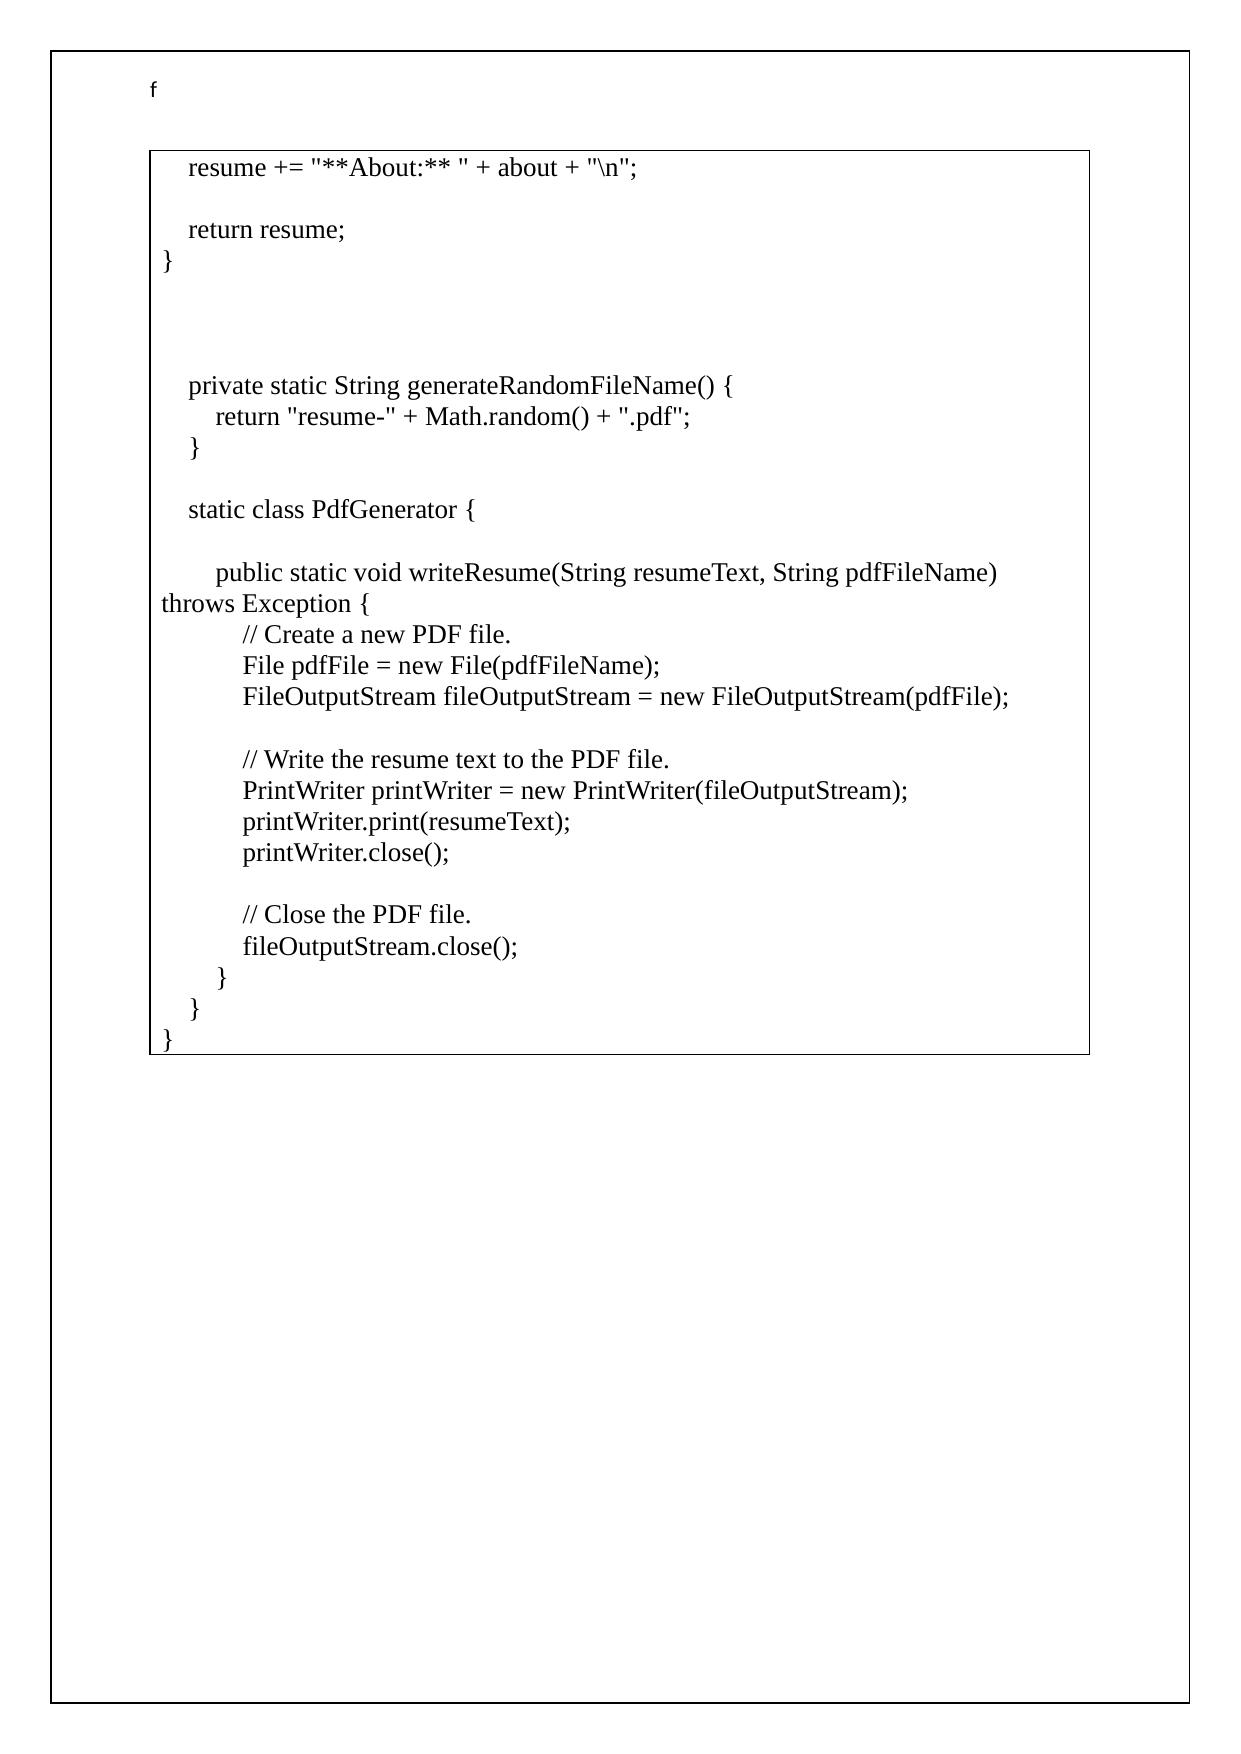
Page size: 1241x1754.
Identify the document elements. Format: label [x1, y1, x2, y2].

table_header [151, 151, 1089, 1054]
